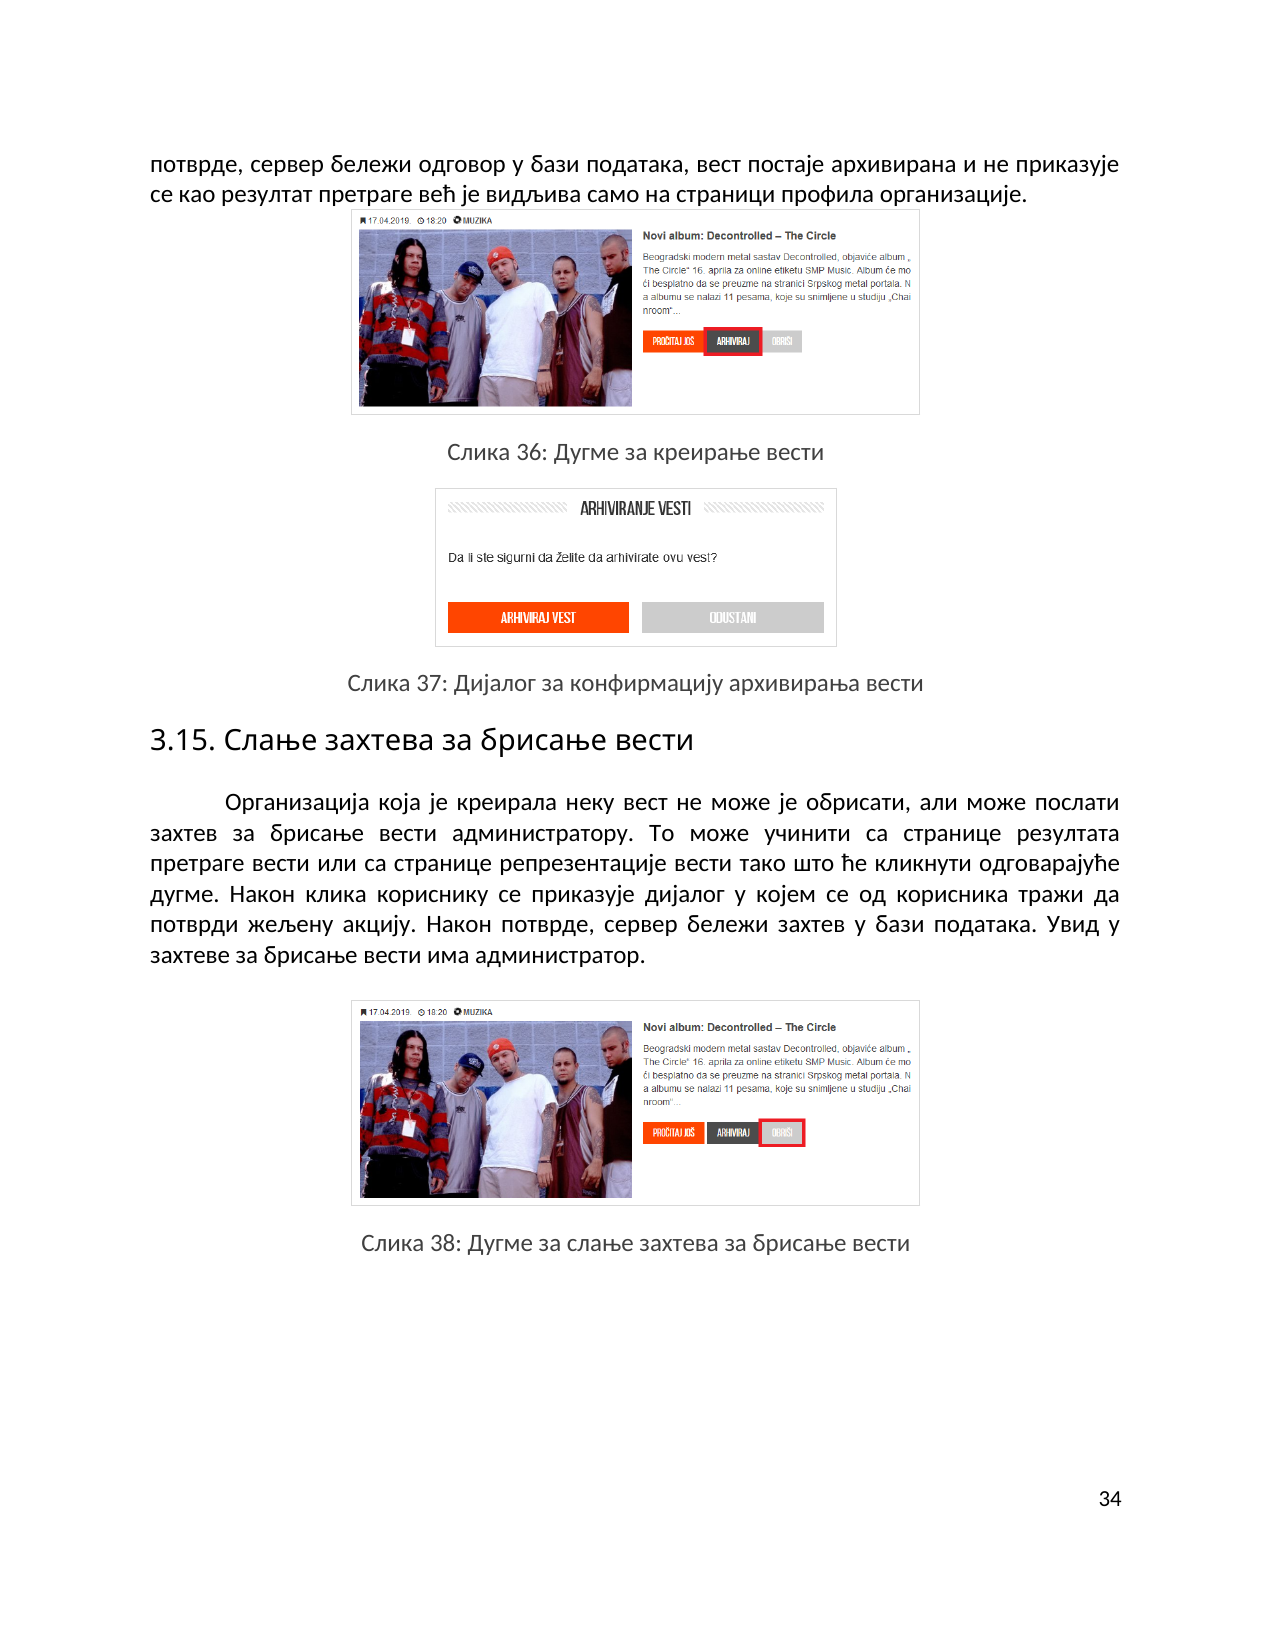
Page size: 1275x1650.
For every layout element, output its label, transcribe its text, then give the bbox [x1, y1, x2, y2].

text Слика 36: Дугме за креирање вести [150, 436, 1121, 467]
text Слика 37: Дијалог за конфирмацију архивирања вести [150, 667, 1121, 698]
picture [352, 1001, 919, 1205]
text Организација која је креирала неку вест не може је обрисати, али може послати захтев за брисање вести администратору. То може учинити са странице резултата претраге вести или са странице репрезентације вести тако што ће кликнути одговарајуће дугме. Након клика кориснику се приказује дијалог у којем се од корисника тражи да потврди жељену акцију. Након потврде, сервер бележи захтев у бази података. Увид у захтеве за брисање вести има администратор. [150, 786, 1121, 969]
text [150, 148, 1121, 209]
picture [436, 489, 836, 646]
picture [352, 210, 919, 414]
text Слика 38: Дугме за слање захтева за брисање вести [150, 1227, 1121, 1258]
subtitle 3.15. Слање захтева за брисање вести [150, 719, 1121, 758]
